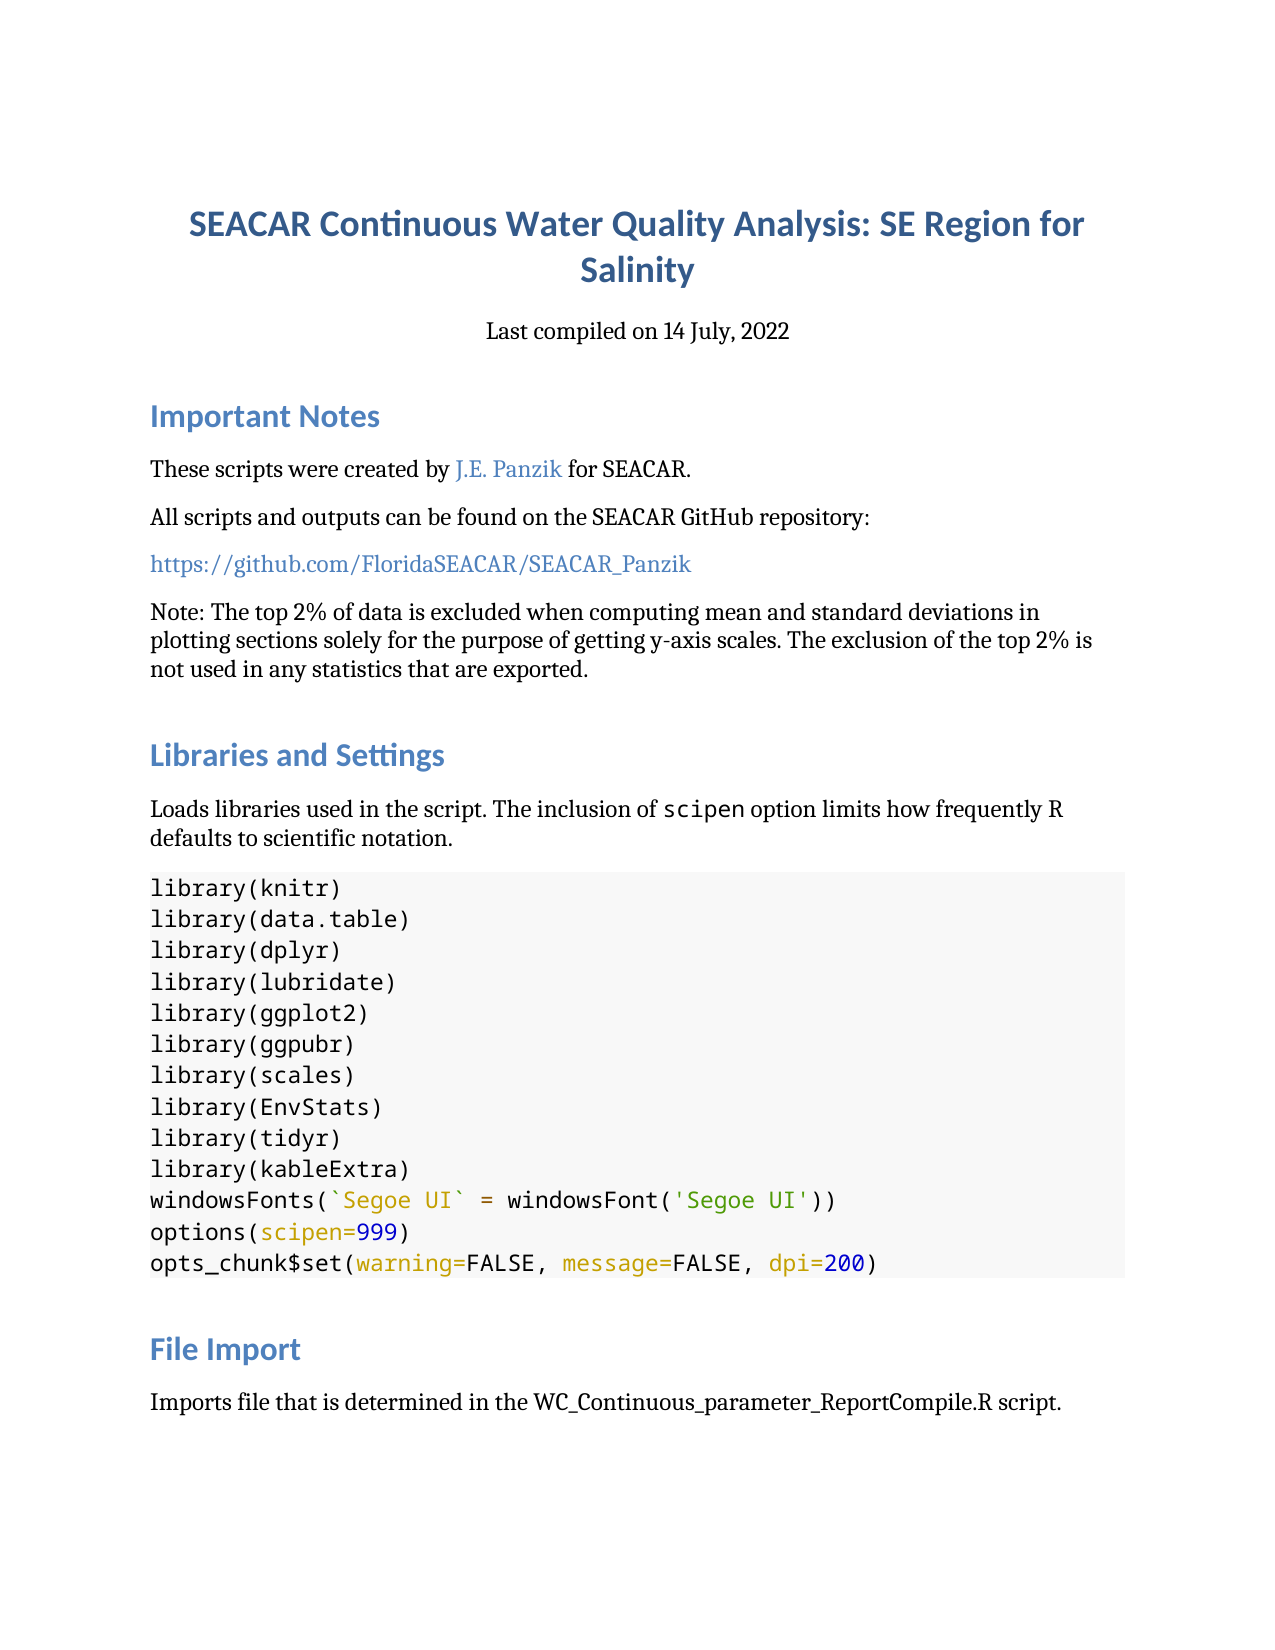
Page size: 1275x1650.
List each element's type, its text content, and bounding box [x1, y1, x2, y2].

subtitle Libraries and Settings [150, 734, 1125, 774]
text Loads libraries used in the script. The inclusion of scipen option limits how frequently R defaults to scientific notation. [150, 793, 1125, 853]
text Imports file that is determined in the WC_Continuous_parameter_ReportCompile.R script. [150, 1388, 1125, 1416]
subtitle Important Notes [150, 395, 1125, 436]
text Note: The top 2% of data is excluded when computing mean and standard deviations in plotting sections solely for the purpose of getting y-axis scales. The exclusion of the top 2% is not used in any statistics that are exported. [150, 597, 1125, 684]
text Last compiled on 14 July, 2022 [150, 317, 1125, 345]
text https://github.com/FloridaSEACAR/SEACAR_Panzik [150, 550, 1125, 579]
subtitle File Import [150, 1328, 1125, 1369]
text library(knitr) library(data.table) library(dplyr) library(lubridate) library(ggplot2) library(ggpubr) library(scales) library(EnvStats) library(tidyr) library(kableExtra) windowsFonts(`Segoe UI` = windowsFont('Segoe UI')) options(scipen=999) opts_chunk$set(warning=FALSE, message=FALSE, dpi=200) [342, 872, 1125, 1278]
text All scripts and outputs can be found on the SEACAR GitHub repository: [150, 502, 1125, 531]
text These scripts were created by J.E. Panzik for SEACAR. [150, 455, 1125, 484]
title SEACAR Continuous Water Quality Analysis: SE Region for Salinity [150, 200, 1125, 292]
